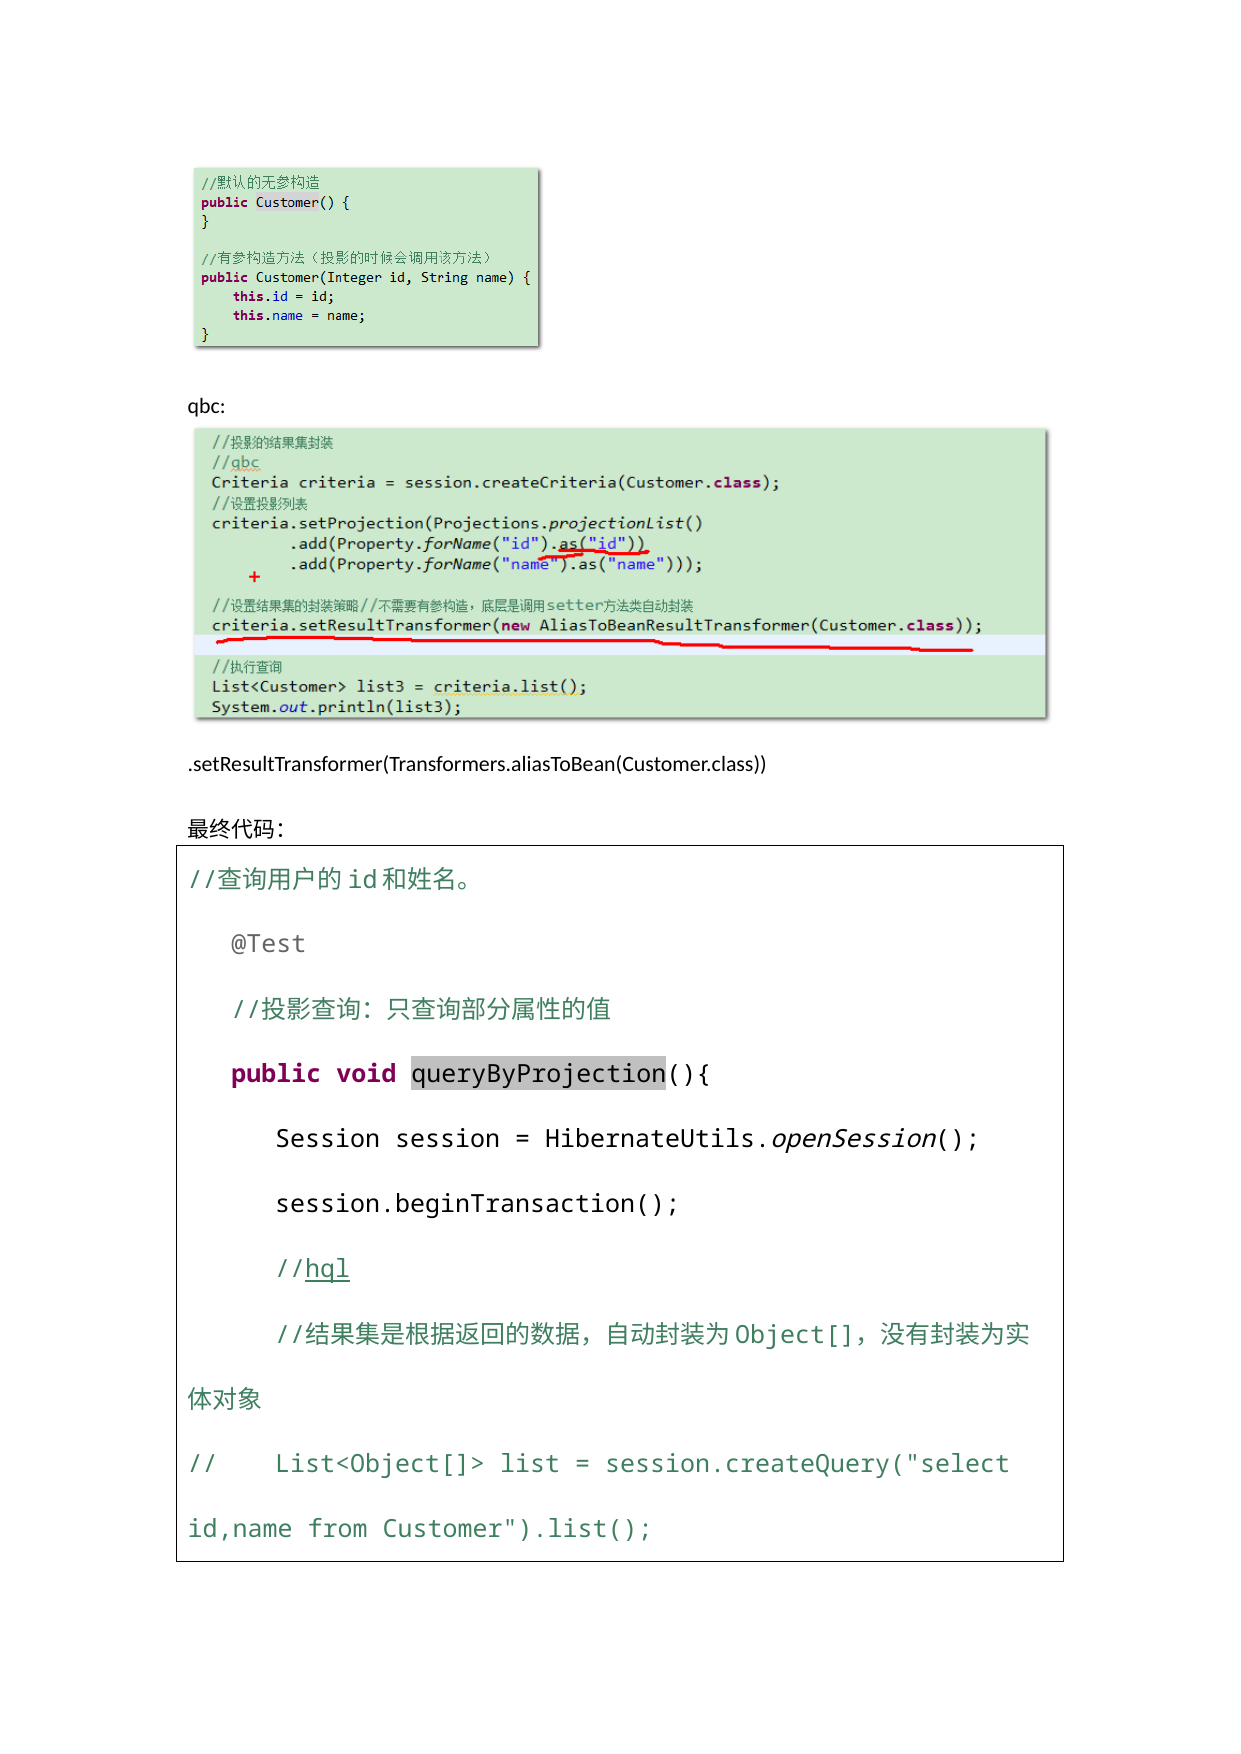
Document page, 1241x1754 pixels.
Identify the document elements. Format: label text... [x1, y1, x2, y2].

text .setResultTransformer(Transformers.aliasToBean(Customer.class)) [187, 747, 1053, 779]
text 最终代码： [187, 812, 1053, 844]
picture [187, 162, 544, 352]
picture [187, 422, 1053, 725]
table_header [177, 846, 1063, 1561]
text qbc: [187, 389, 1053, 422]
